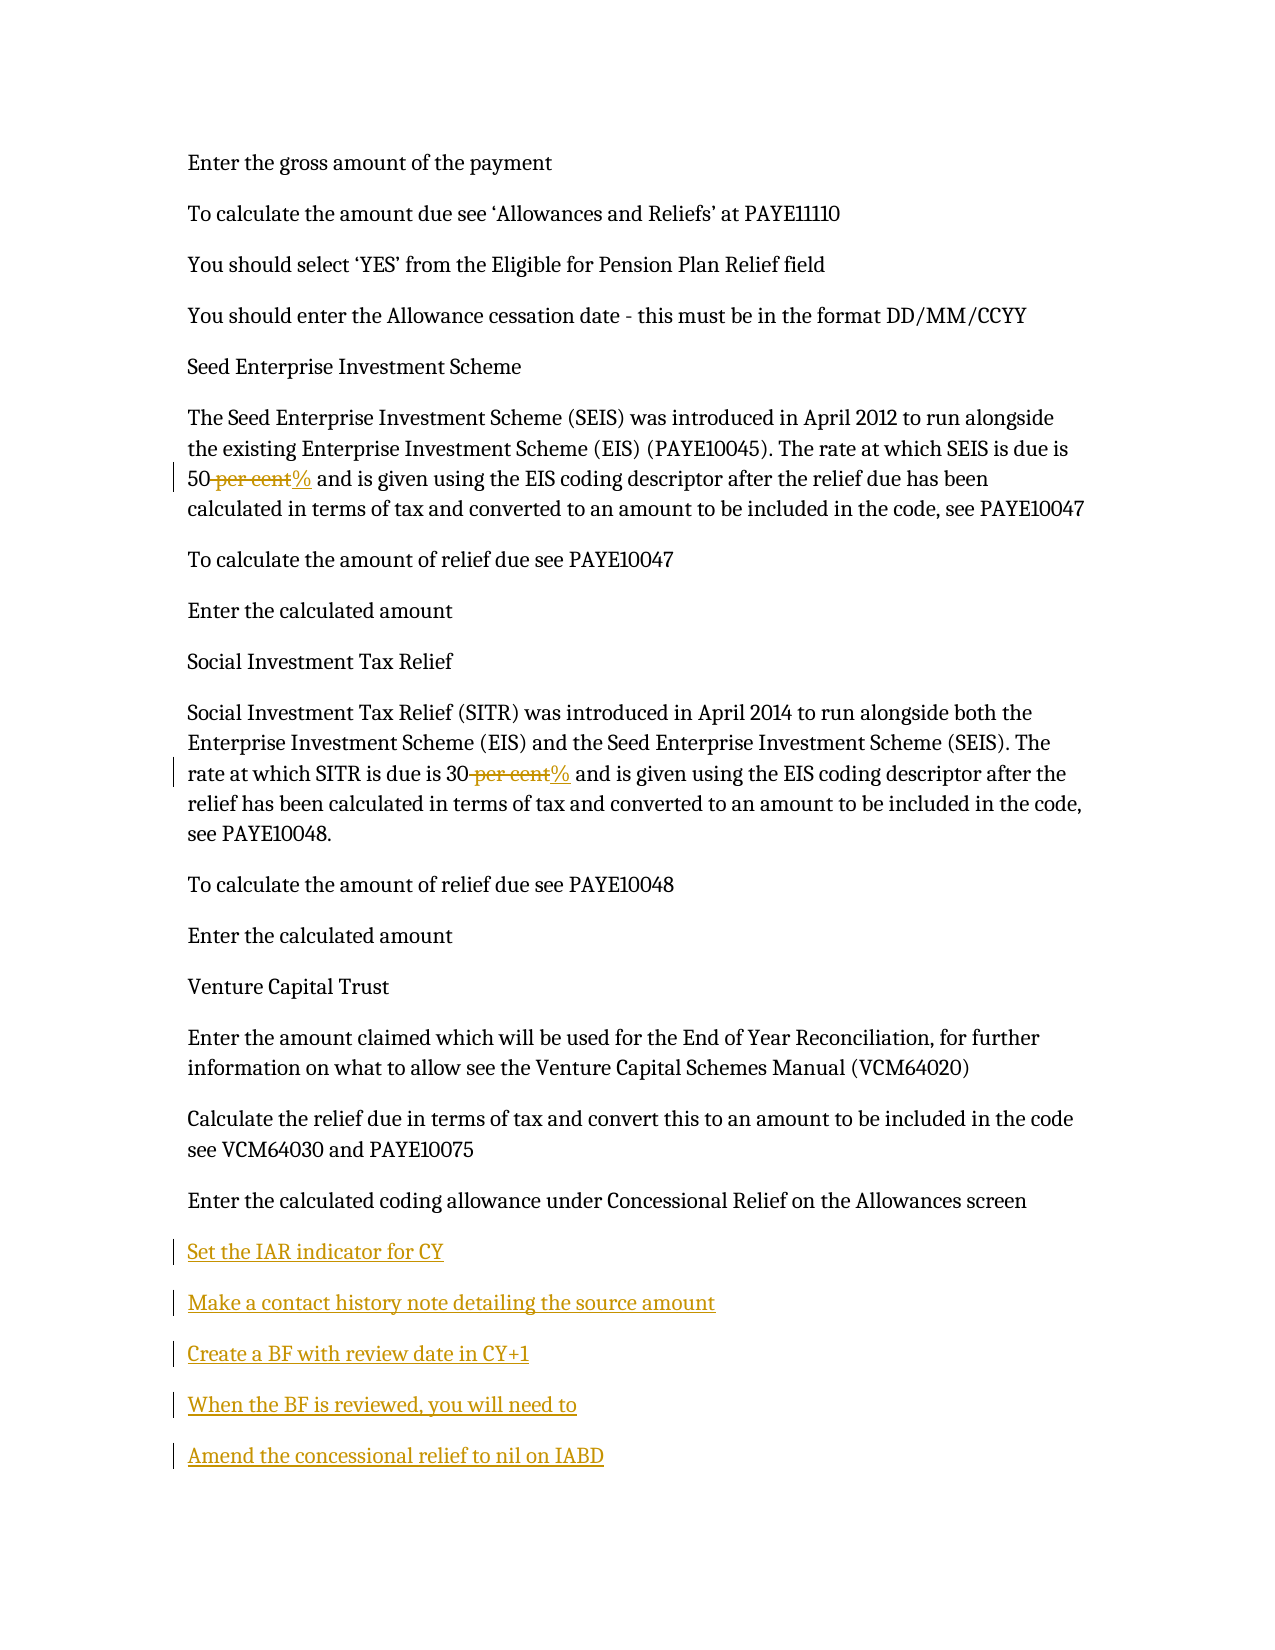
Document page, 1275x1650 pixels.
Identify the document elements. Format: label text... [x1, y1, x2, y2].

text To calculate the amount due see ‘Allowances and Reliefs’ at PAYE11110 [187, 201, 1087, 227]
text Calculate the relief due in terms of tax and convert this to an amount to be included in the code see VCM64030 and PAYE10075 [187, 1106, 1087, 1163]
text You should select ‘YES’ from the Eligible for Pension Plan Relief field [187, 252, 1087, 278]
text Venture Capital Trust [187, 974, 1087, 1000]
text Social Investment Tax Relief (SITR) was introduced in April 2014 to run alongside both the Enterprise Investment Scheme (EIS) and the Seed Enterprise Investment Scheme (SEIS). The rate at which SITR is due is 30 and is given using the EIS coding descriptor after the relief has been calculated in terms of tax and converted to an amount to be included in the code, see PAYE10048. [187, 700, 1087, 847]
text Enter the gross amount of the payment [187, 150, 1087, 176]
text To calculate the amount of relief due see PAYE10048 [187, 872, 1087, 898]
text Enter the calculated amount [187, 923, 1087, 949]
text The Seed Enterprise Investment Scheme (SEIS) was introduced in April 2012 to run alongside the existing Enterprise Investment Scheme (EIS) (PAYE10045). The rate at which SEIS is due is 50 and is given using the EIS coding descriptor after the relief due has been calculated in terms of tax and converted to an amount to be included in the code, see PAYE10047 [187, 405, 1087, 522]
text Social Investment Tax Relief [187, 649, 1087, 675]
text Enter the calculated amount [187, 598, 1087, 624]
text Seed Enterprise Investment Scheme [187, 354, 1087, 381]
text To calculate the amount of relief due see PAYE10047 [187, 547, 1087, 573]
text Enter the amount claimed which will be used for the End of Year Reconciliation, for further information on what to allow see the Venture Capital Schemes Manual (VCM64020) [187, 1025, 1087, 1082]
text You should enter the Allowance cessation date - this must be in the format DD/MM/CCYY [187, 303, 1087, 329]
text Enter the calculated coding allowance under Concessional Relief on the Allowances screen [187, 1187, 1087, 1214]
